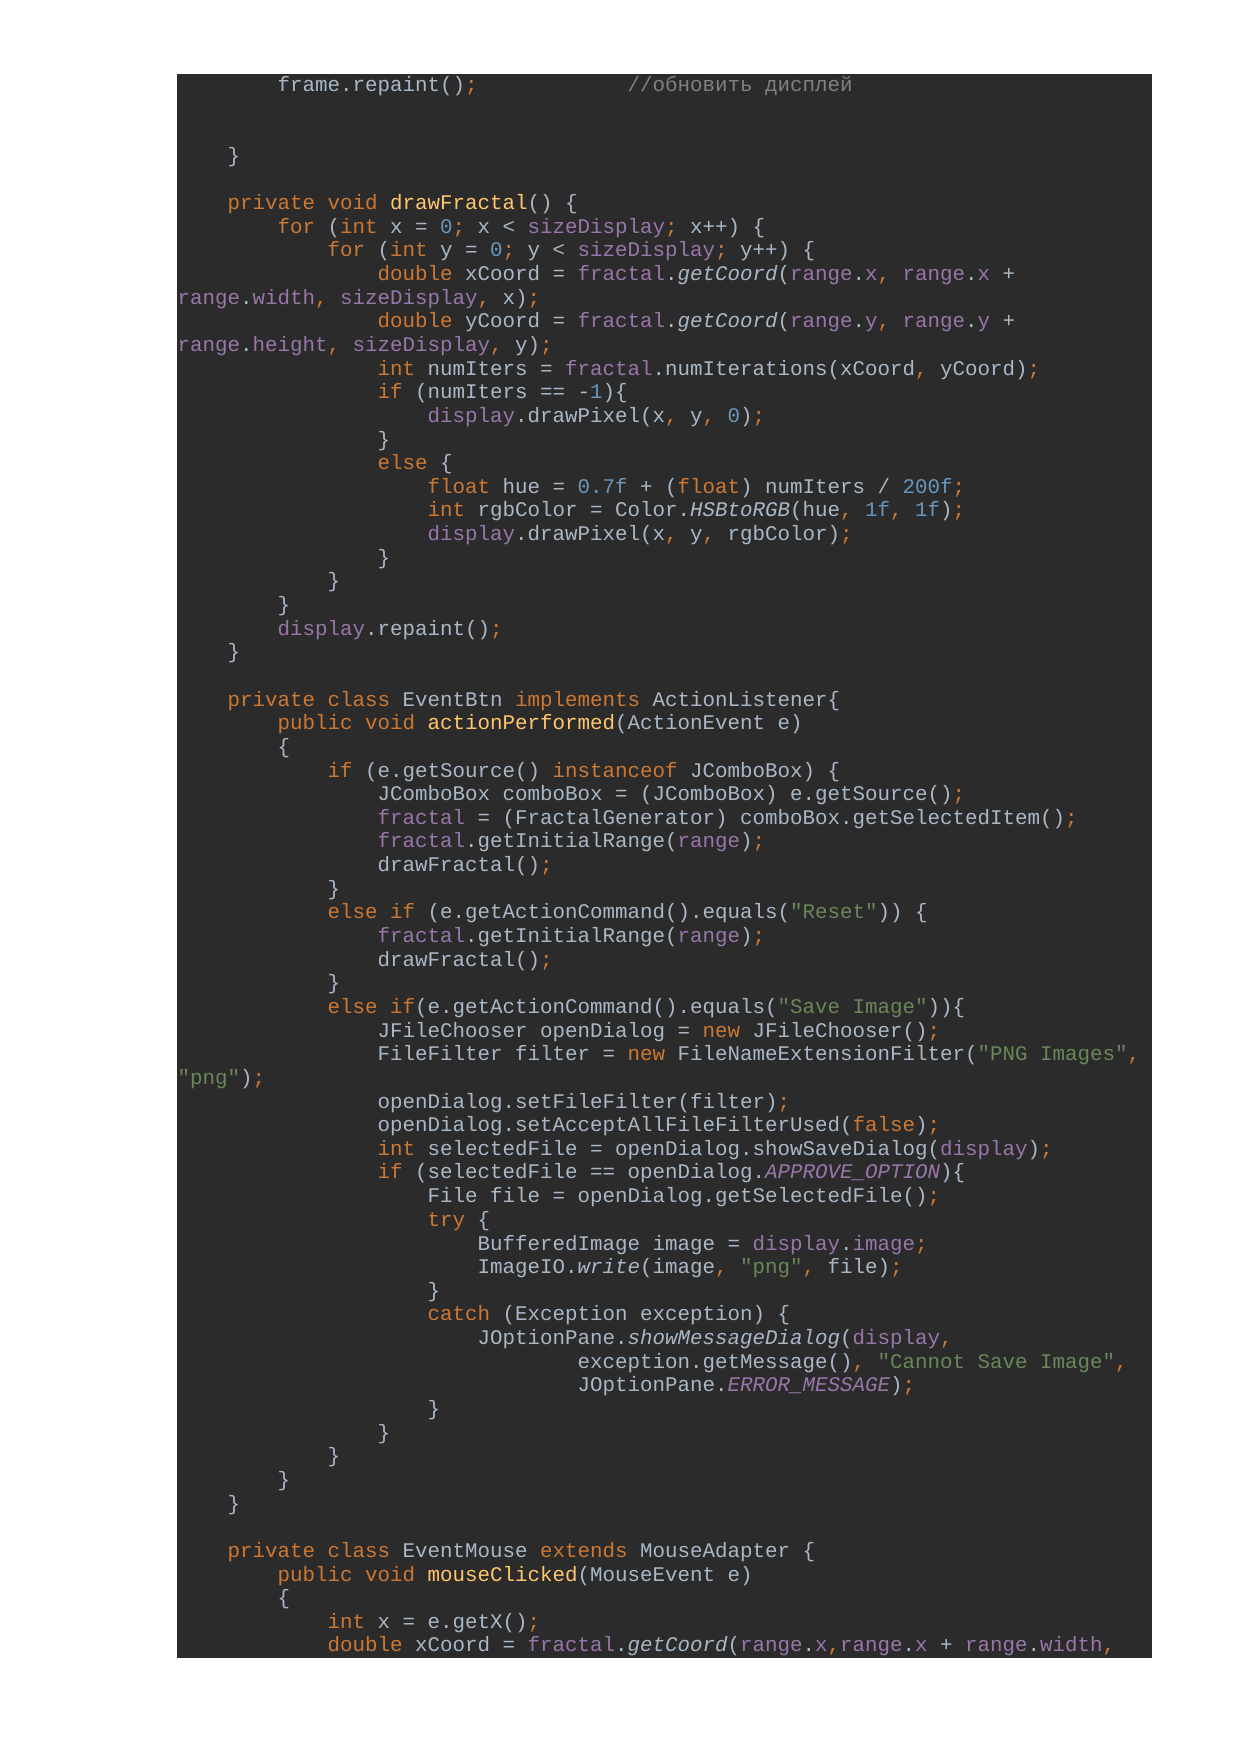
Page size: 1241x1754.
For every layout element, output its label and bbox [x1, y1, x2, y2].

text [177, 74, 1152, 1658]
